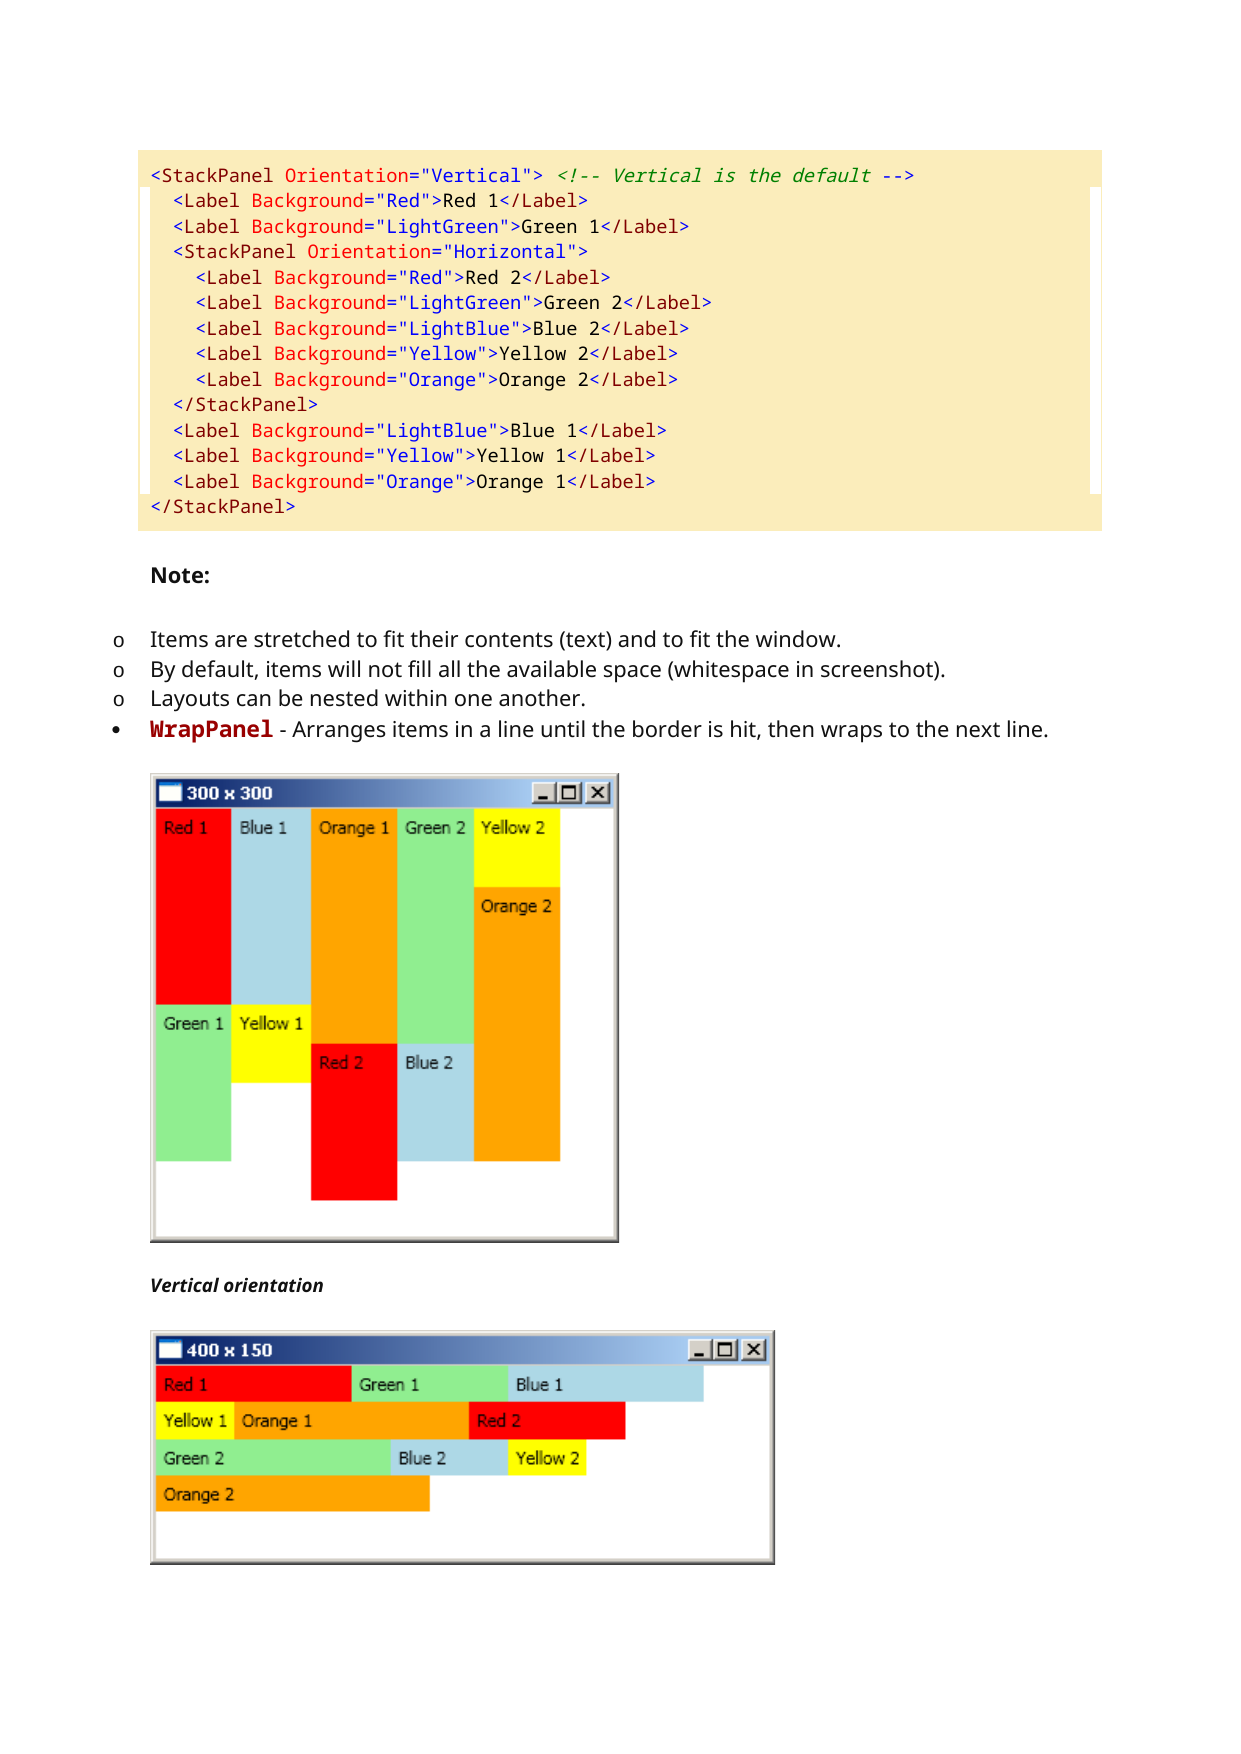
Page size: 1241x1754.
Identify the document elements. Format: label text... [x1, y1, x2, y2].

text <Label Background="LightGreen">Green 1</Label> [150, 213, 1090, 238]
text <Label Background="Red">Red 1</Label> [150, 187, 1090, 213]
text <Label Background="LightGreen">Green 2</Label> [150, 289, 1090, 315]
text <Label Background="Red">Red 2</Label> [150, 264, 1090, 289]
text <Label Background="Yellow">Yellow 2</Label> [150, 341, 1090, 366]
text <Label Background="Orange">Orange 2</Label> [150, 366, 1090, 392]
text <Label Background="Yellow">Yellow 1</Label> [150, 443, 1090, 468]
list Layouts can be nested within one another. [112, 683, 1090, 713]
text <StackPanel Orientation="Horizontal"> [150, 238, 1090, 264]
picture [150, 1330, 775, 1565]
text Vertical orientation [150, 1272, 1090, 1297]
list Items are stretched to fit their contents (text) and to fit the window. [112, 624, 1090, 653]
text <StackPanel Orientation="Vertical"> <!-- Vertical is the default --> [140, 152, 1101, 187]
text </StackPanel> [140, 482, 1101, 530]
list By default, items will not fill all the available space (whitespace in screenshot). [112, 653, 1090, 683]
picture [150, 773, 620, 1243]
list WrapPanel - Arranges items in a line until the border is hit, then wraps to the next line. [112, 713, 1090, 744]
text Note: [150, 560, 1090, 590]
text <Label Background="Orange">Orange 1</Label> [150, 468, 1090, 482]
text </StackPanel> [150, 392, 1090, 417]
text <Label Background="LightBlue">Blue 2</Label> [150, 315, 1090, 341]
text <Label Background="LightBlue">Blue 1</Label> [150, 417, 1090, 443]
